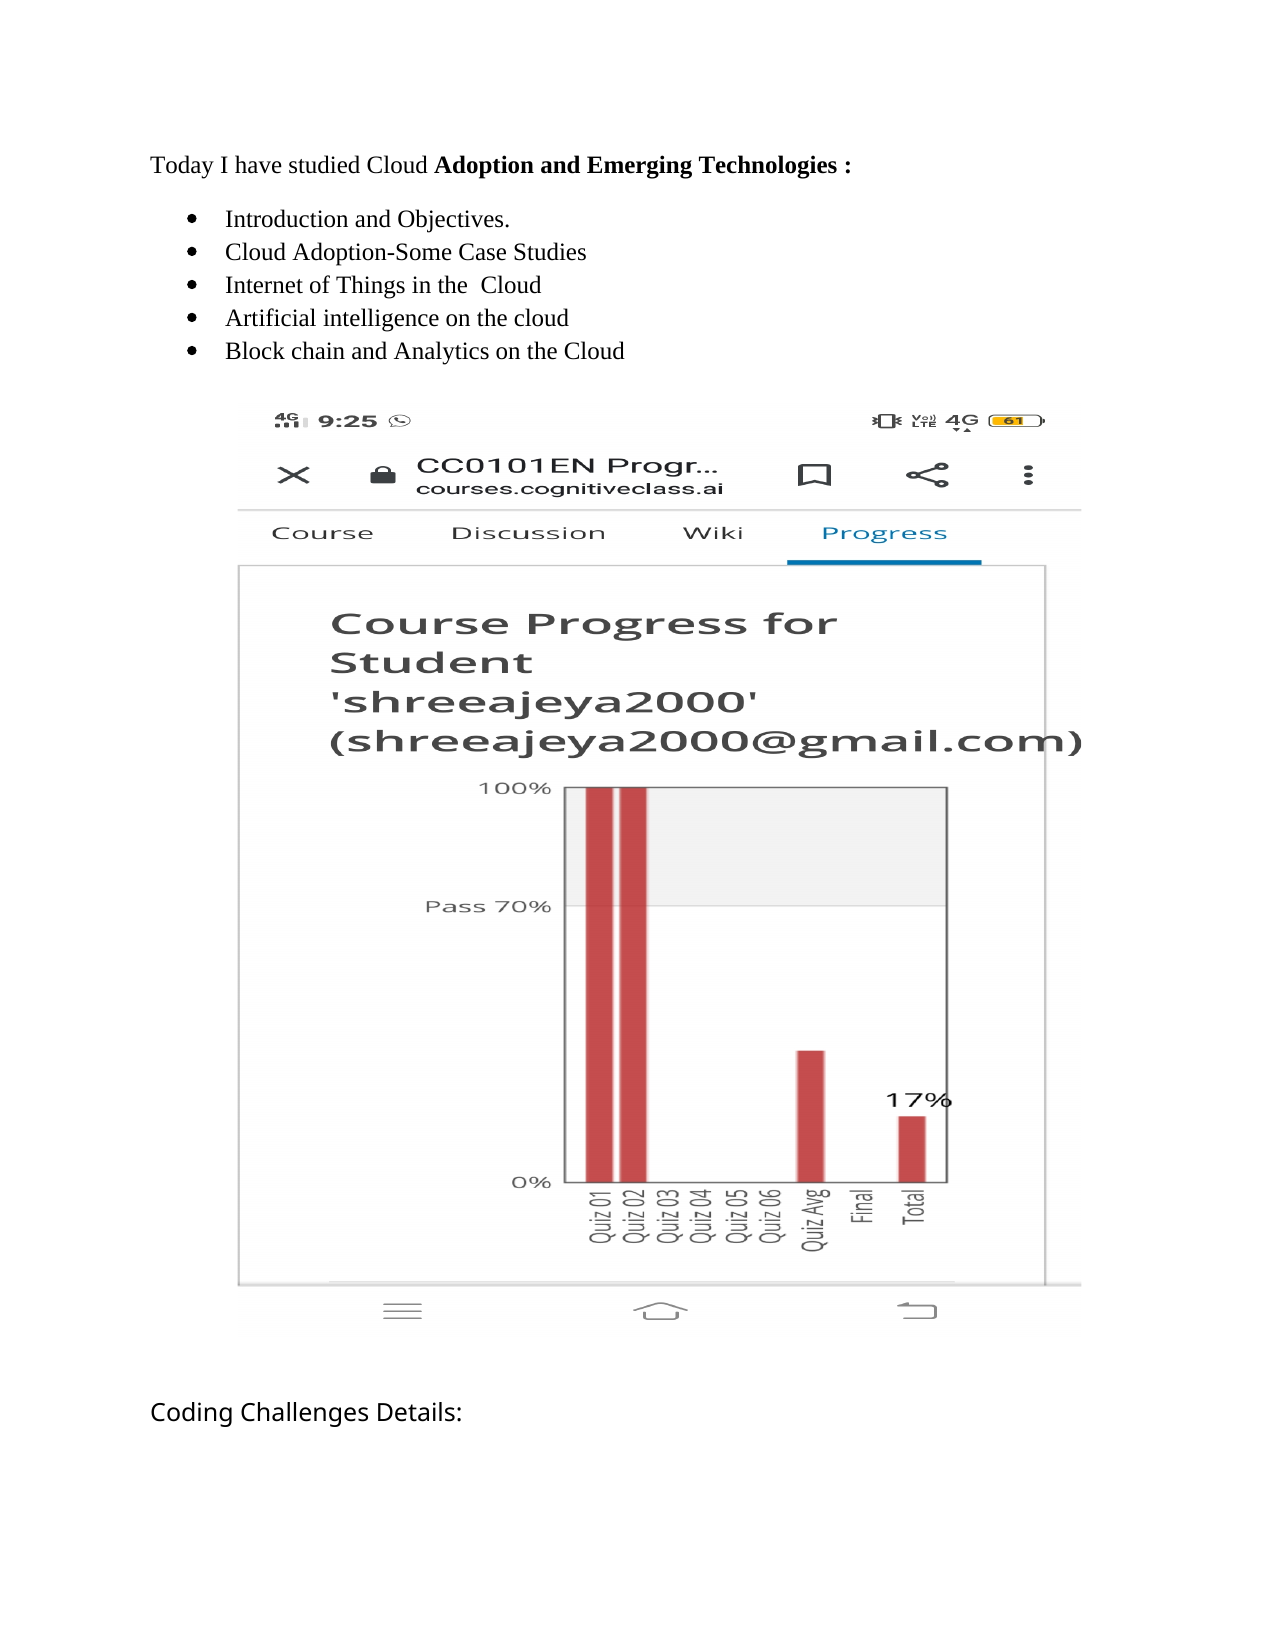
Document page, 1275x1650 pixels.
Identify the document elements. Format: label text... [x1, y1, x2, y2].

list Artificial intelligence on the cloud [187, 303, 1125, 332]
list Cloud Adoption-Some Case Studies [187, 237, 1125, 266]
list Block chain and Analytics on the Cloud [187, 336, 1125, 365]
text Today I have studied Cloud Adoption and Emerging Technologies : [150, 150, 1125, 179]
picture [237, 402, 1082, 1337]
text Coding Challenges Details: [150, 1394, 1125, 1428]
list Introduction and Objectives. [187, 204, 1125, 233]
list Internet of Things in the Cloud [187, 270, 1125, 299]
